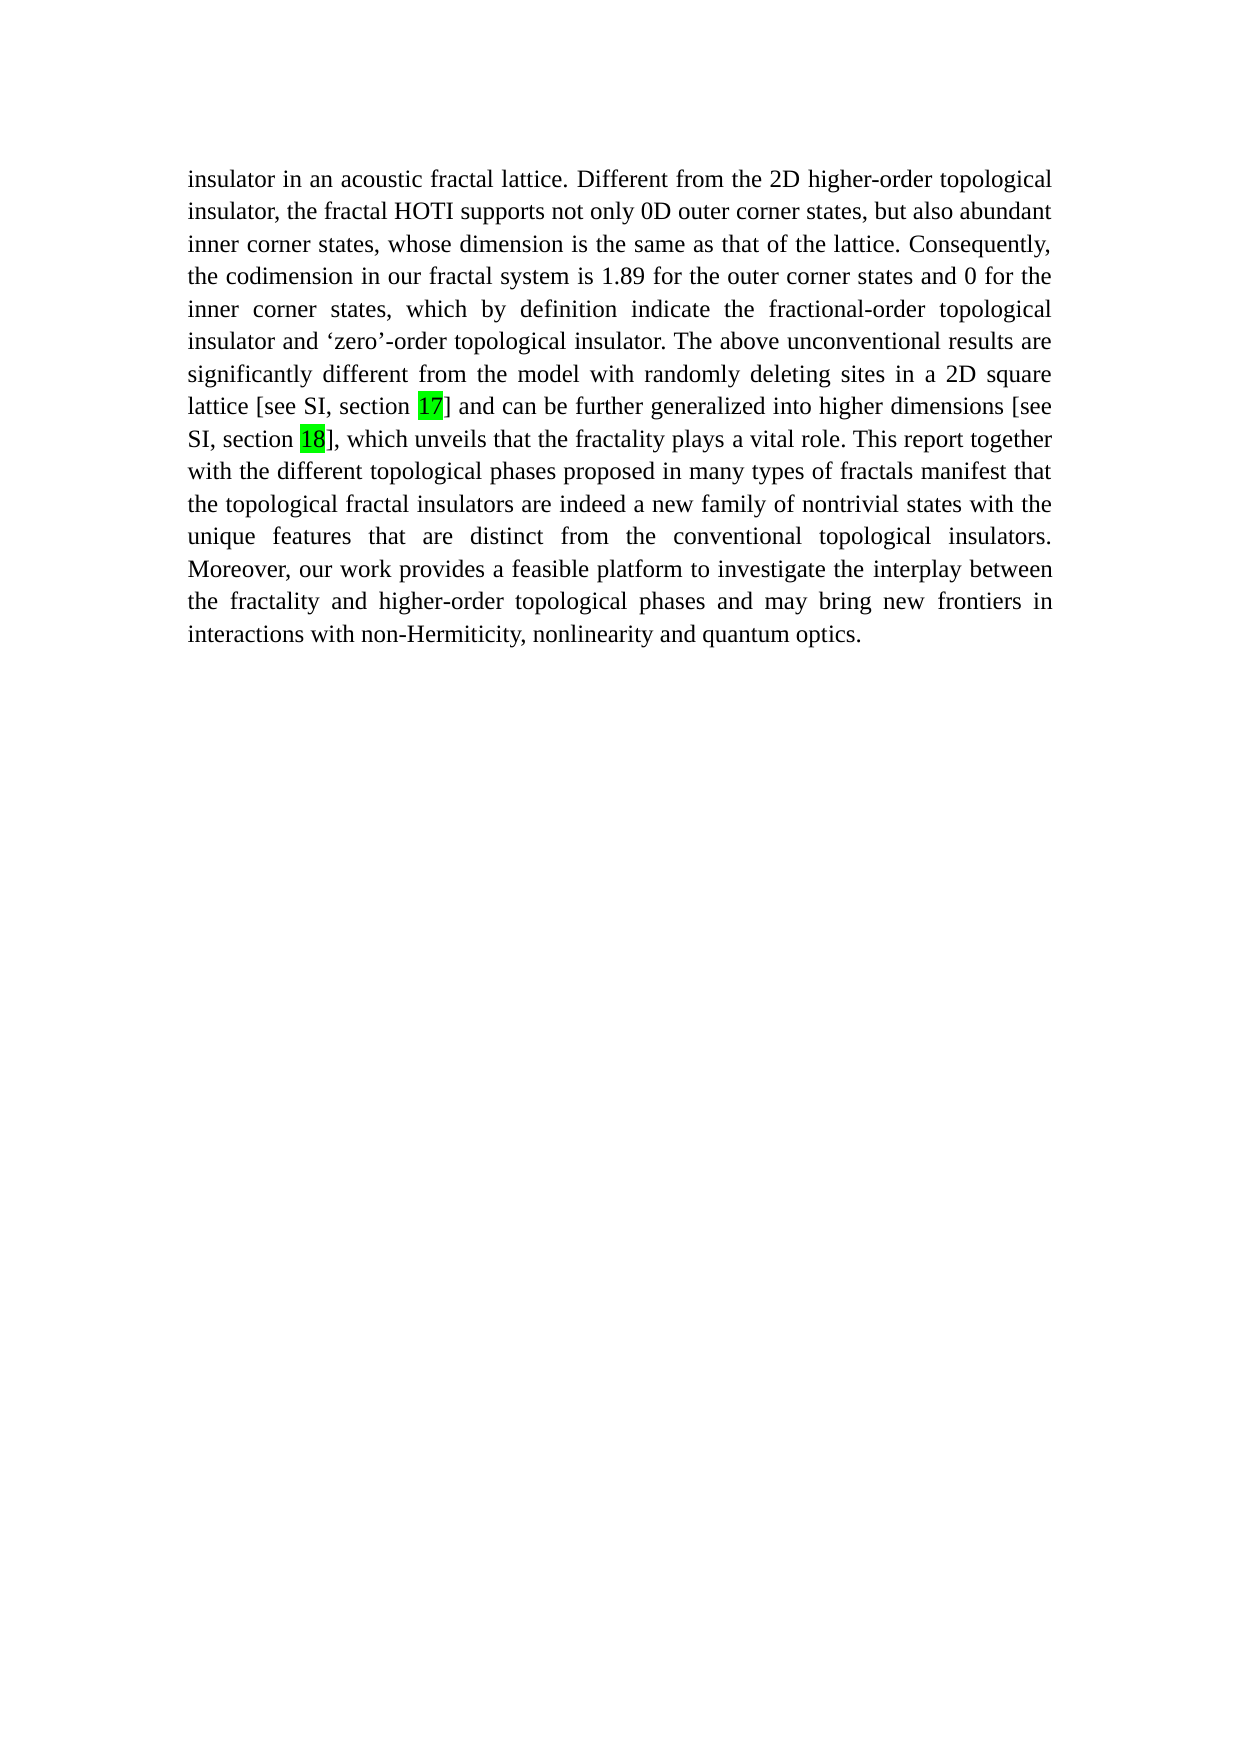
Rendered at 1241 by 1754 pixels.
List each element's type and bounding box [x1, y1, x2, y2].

text [187, 162, 1053, 649]
